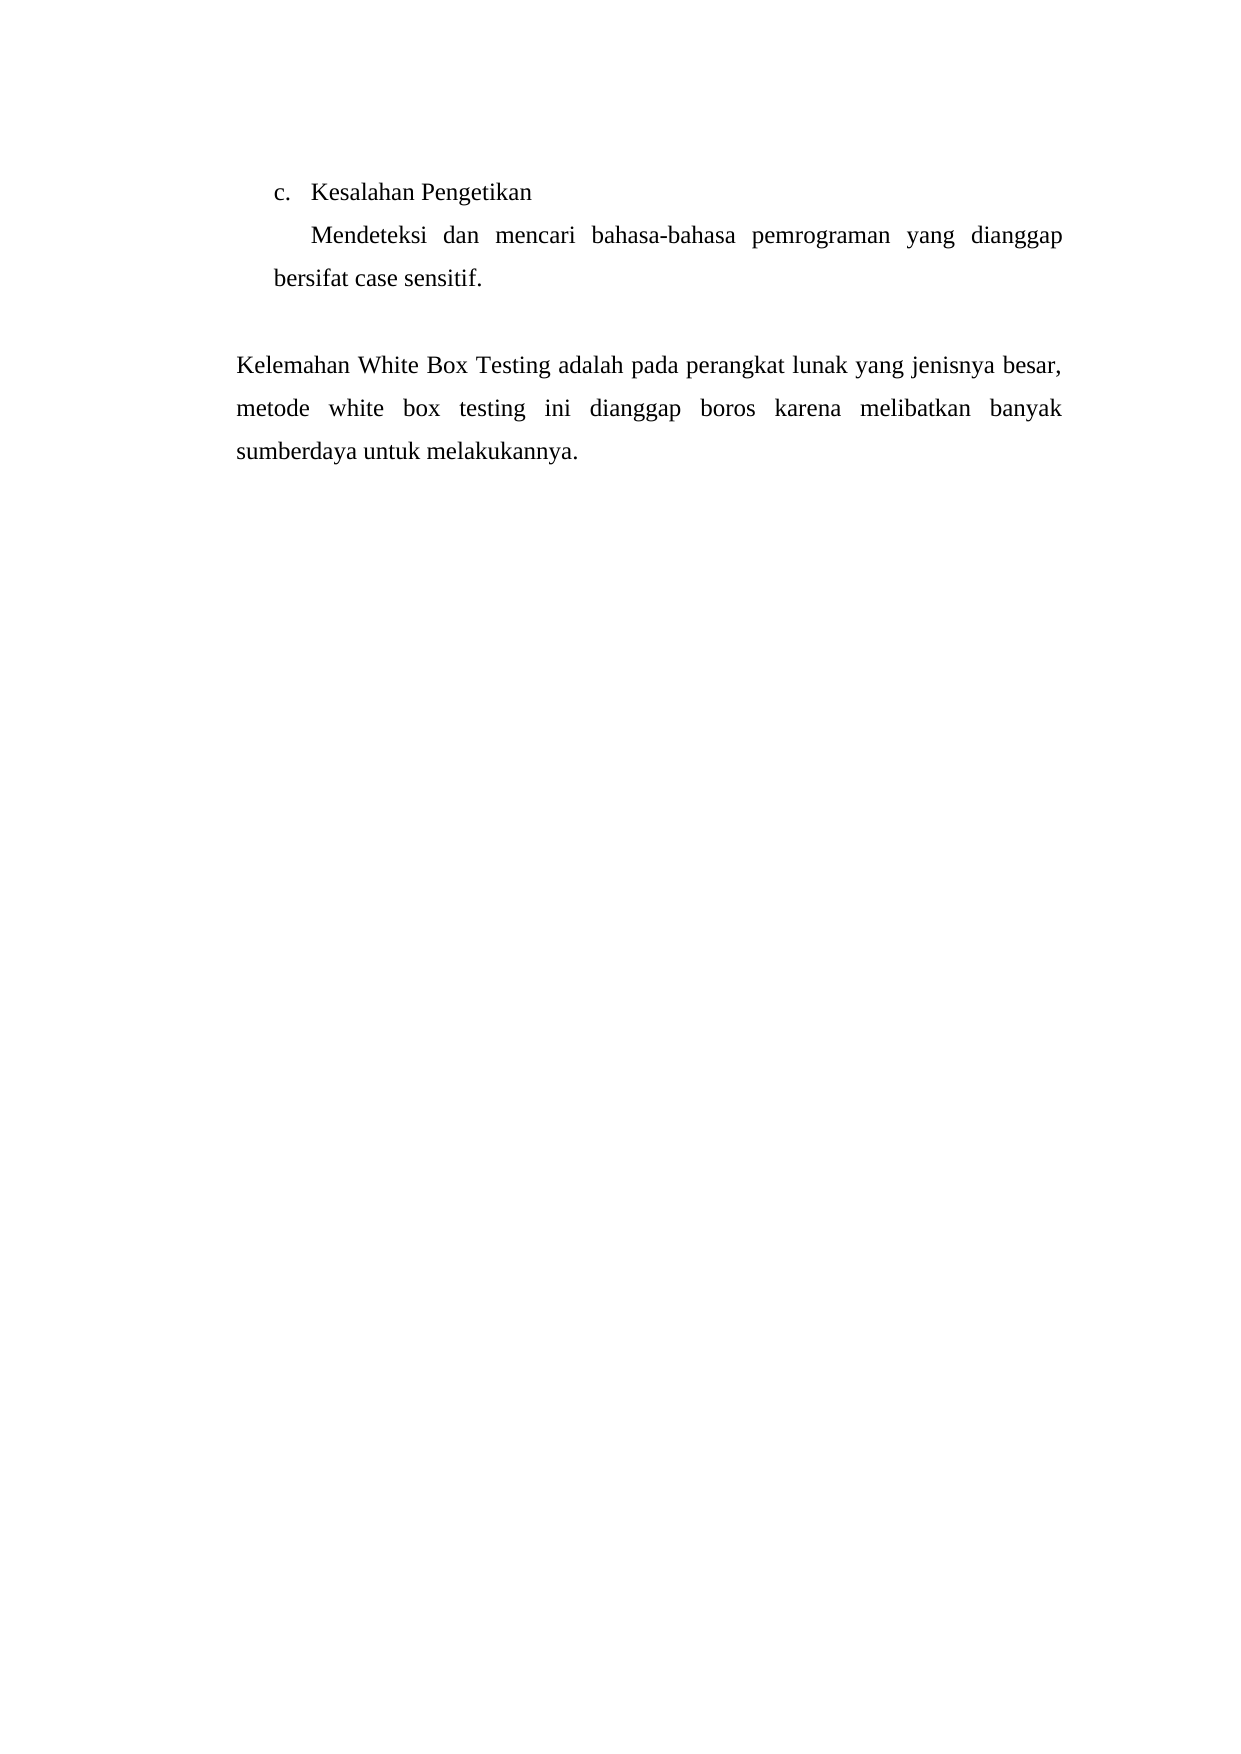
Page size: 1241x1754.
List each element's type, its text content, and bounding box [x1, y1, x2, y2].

list Mendeteksi dan mencari bahasa-bahasa pemrograman yang dianggap bersifat case sensitif. [273, 220, 1063, 292]
list Kesalahan Pengetikan [273, 177, 1063, 206]
text Kelemahan White Box Testing adalah pada perangkat lunak yang jenisnya besar, metode white box testing ini dianggap boros karena melibatkan banyak sumberdaya untuk melakukannya. [236, 350, 1063, 465]
